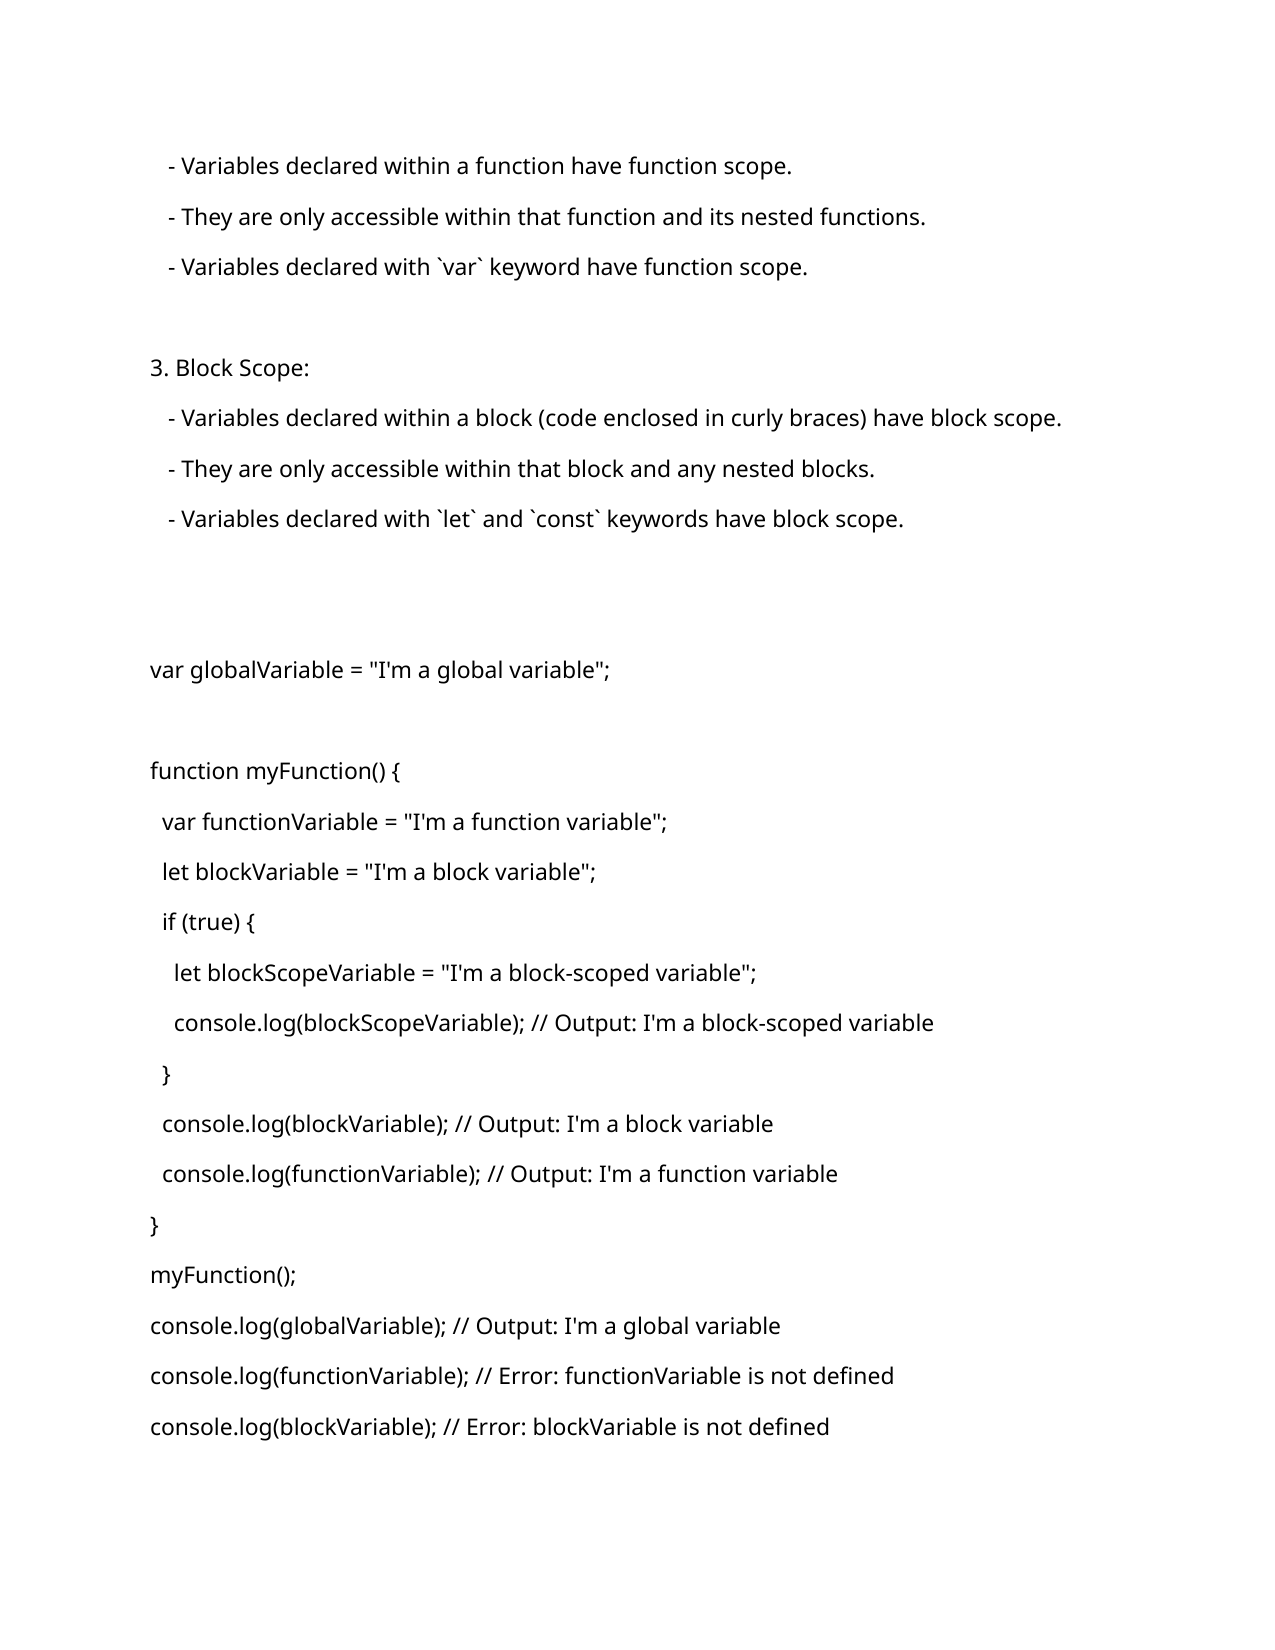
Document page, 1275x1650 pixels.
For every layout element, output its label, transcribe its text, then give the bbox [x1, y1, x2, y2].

text } [150, 1057, 1125, 1089]
text let blockVariable = "I'm a block variable"; [150, 856, 1125, 887]
text console.log(blockScopeVariable); // Output: I'm a block-scoped variable [150, 1007, 1125, 1038]
text - They are only accessible within that function and its nested functions. [150, 200, 1125, 232]
text 3. Block Scope: [150, 352, 1125, 383]
text } [150, 1209, 1125, 1240]
text - Variables declared with `let` and `const` keywords have block scope. [150, 503, 1125, 534]
text - Variables declared within a block (code enclosed in curly braces) have block scope. [150, 402, 1125, 433]
text - Variables declared within a function have function scope. [150, 150, 1125, 181]
text console.log(globalVariable); // Output: I'm a global variable [150, 1309, 1125, 1341]
text var functionVariable = "I'm a function variable"; [150, 805, 1125, 837]
text var globalVariable = "I'm a global variable"; [150, 654, 1125, 685]
text - They are only accessible within that block and any nested blocks. [150, 452, 1125, 484]
text let blockScopeVariable = "I'm a block-scoped variable"; [150, 957, 1125, 988]
text console.log(blockVariable); // Output: I'm a block variable [150, 1108, 1125, 1139]
text console.log(blockVariable); // Error: blockVariable is not defined [150, 1410, 1125, 1442]
text - Variables declared with `var` keyword have function scope. [150, 251, 1125, 282]
text console.log(functionVariable); // Output: I'm a function variable [150, 1158, 1125, 1189]
text myFunction(); [150, 1259, 1125, 1290]
text function myFunction() { [150, 755, 1125, 786]
text if (true) { [150, 906, 1125, 937]
text console.log(functionVariable); // Error: functionVariable is not defined [150, 1360, 1125, 1391]
